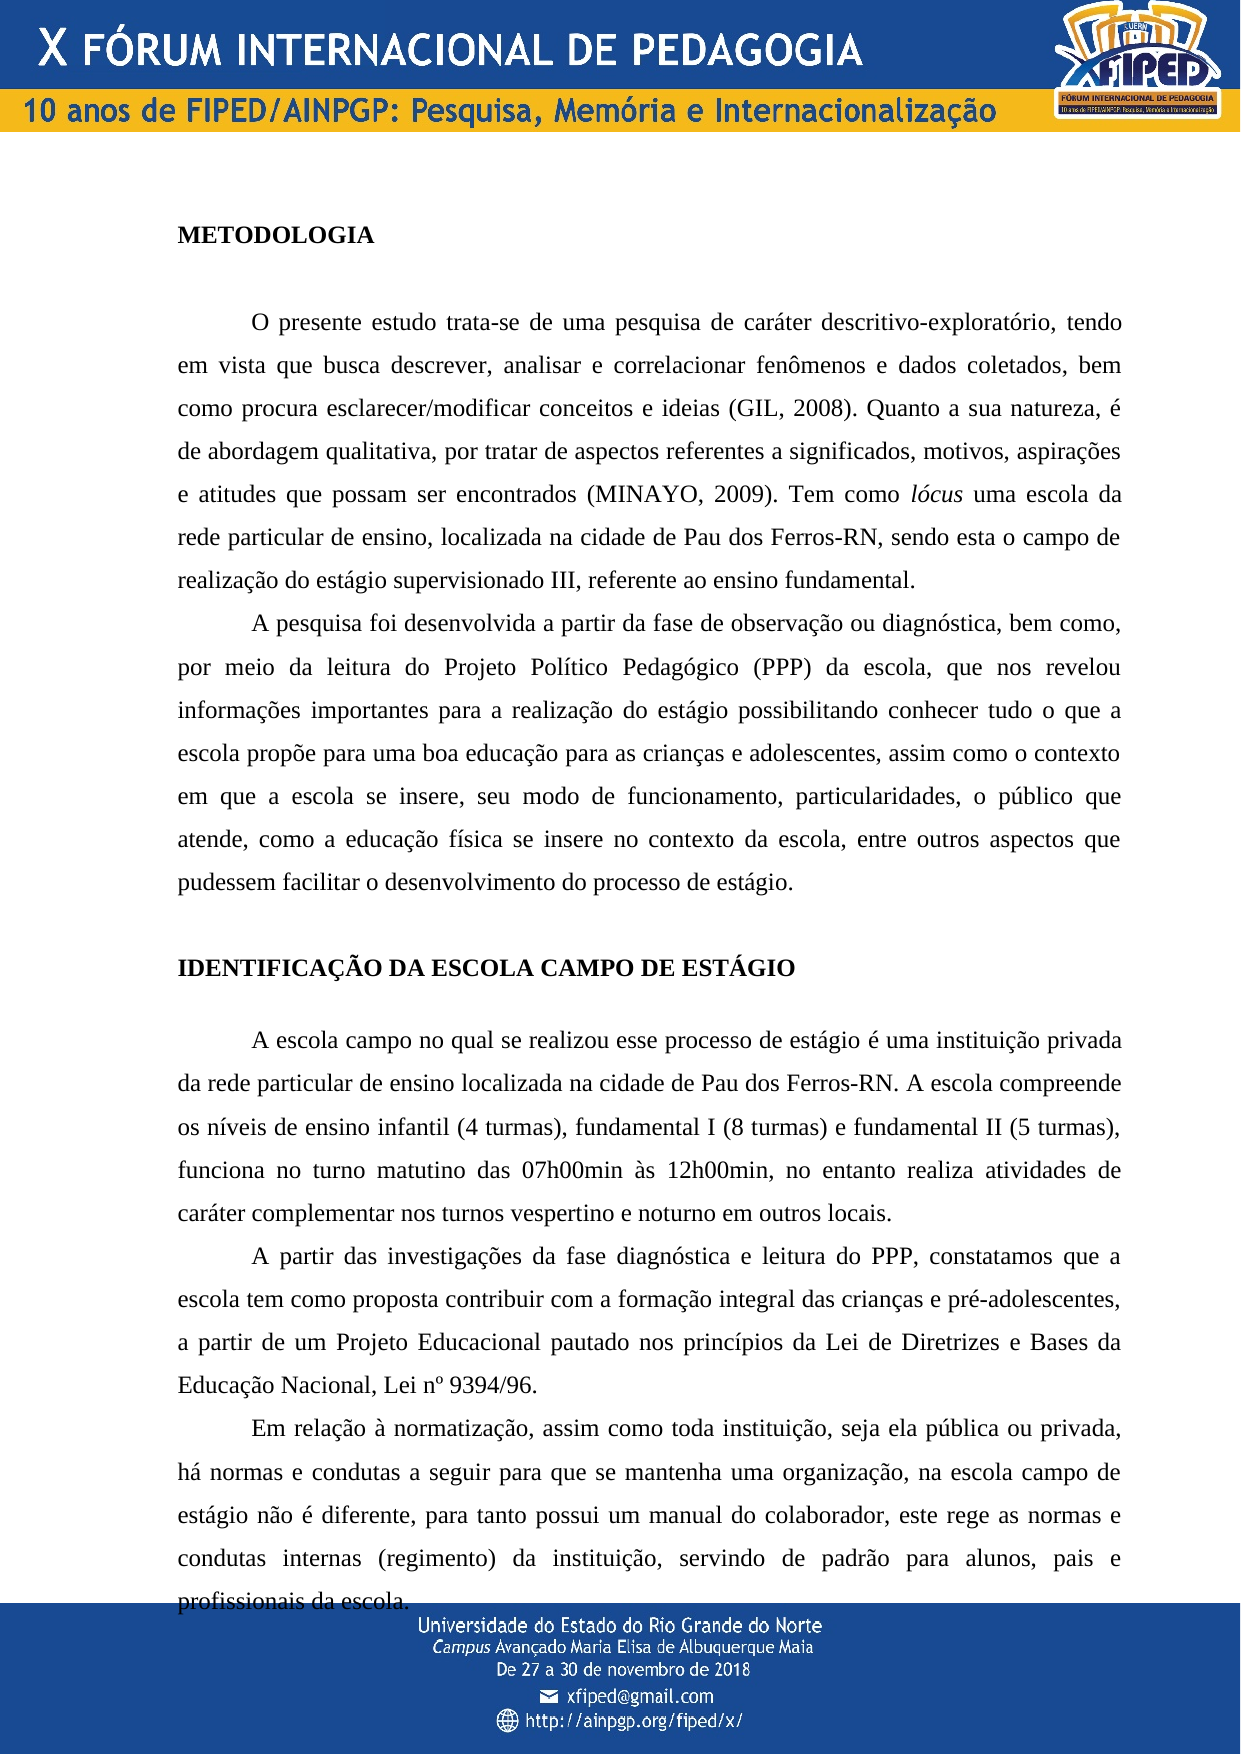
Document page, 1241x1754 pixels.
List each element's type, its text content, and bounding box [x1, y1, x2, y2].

text Em relação à normatização, assim como toda instituição, seja ela pública ou privada, há normas e condutas a seguir para que se mantenha uma organização, na escola campo de estágio não é diferente, para tanto possui um manual do colaborador, este rege as normas e condutas internas (regimento) da instituição, servindo de padrão para alunos, pais e profissionais da escola. [177, 1413, 1122, 1615]
picture [0, 0, 1241, 132]
text A partir das investigações da fase diagnóstica e leitura do PPP, constatamos que a escola tem como proposta contribuir com a formação integral das crianças e pré-adolescentes, a partir de um Projeto Educacional pautado nos princípios da Lei de Diretrizes e Bases da Educação Nacional, Lei nº 9394/96. [177, 1241, 1122, 1399]
text METODOLOGIA [177, 220, 1122, 249]
text A pesquisa foi desenvolvida a partir da fase de observação ou diagnóstica, bem como, por meio da leitura do Projeto Político Pedagógico (PPP) da escola, que nos revelou informações importantes para a realização do estágio possibilitando conhecer tudo o que a escola propõe para uma boa educação para as crianças e adolescentes, assim como o contexto em que a escola se insere, seu modo de funcionamento, particularidades, o público que atende, como a educação física se insere no contexto da escola, entre outros aspectos que pudessem facilitar o desenvolvimento do processo de estágio. [177, 608, 1122, 896]
picture [0, 1603, 1241, 1754]
text IDENTIFICAÇÃO DA ESCOLA CAMPO DE ESTÁGIO [177, 953, 1122, 982]
text O presente estudo trata-se de uma pesquisa de caráter descritivo-exploratório, tendo em vista que busca descrever, analisar e correlacionar fenômenos e dados coletados, bem como procura esclarecer/modificar conceitos e ideias (GIL, 2008). Quanto a sua natureza, é de abordagem qualitativa, por tratar de aspectos referentes a significados, motivos, aspirações e atitudes que possam ser encontrados (MINAYO, 2009). Tem como lócus uma escola da rede particular de ensino, localizada na cidade de Pau dos Ferros-RN, sendo esta o campo de realização do estágio supervisionado III, referente ao ensino fundamental. [177, 307, 1122, 594]
text A escola campo no qual se realizou esse processo de estágio é uma instituição privada da rede particular de ensino localizada na cidade de Pau dos Ferros-RN. A escola compreende os níveis de ensino infantil (4 turmas), fundamental I (8 turmas) e fundamental II (5 turmas), funciona no turno matutino das 07h00min às 12h00min, no entanto realiza atividades de caráter complementar nos turnos vespertino e noturno em outros locais. [177, 1025, 1122, 1227]
